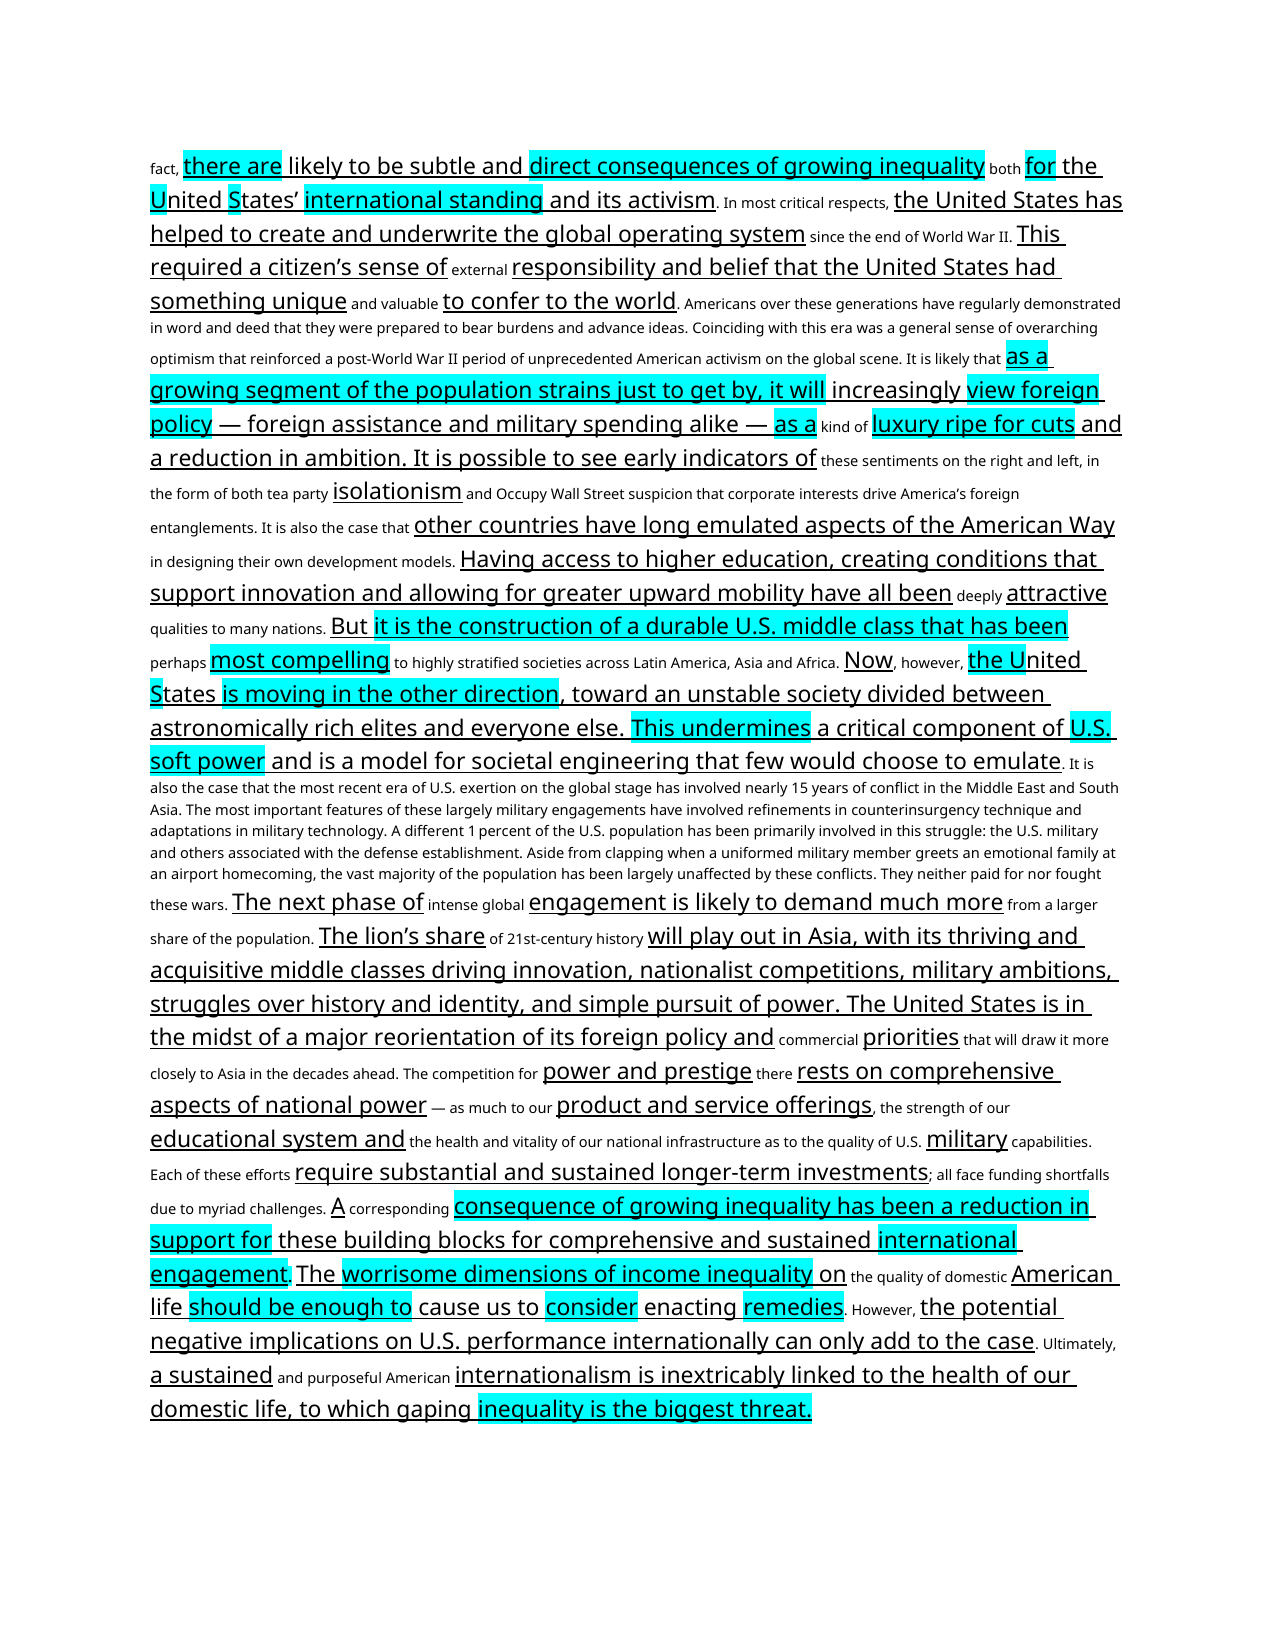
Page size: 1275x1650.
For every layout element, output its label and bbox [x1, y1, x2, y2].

text [150, 150, 1125, 1424]
